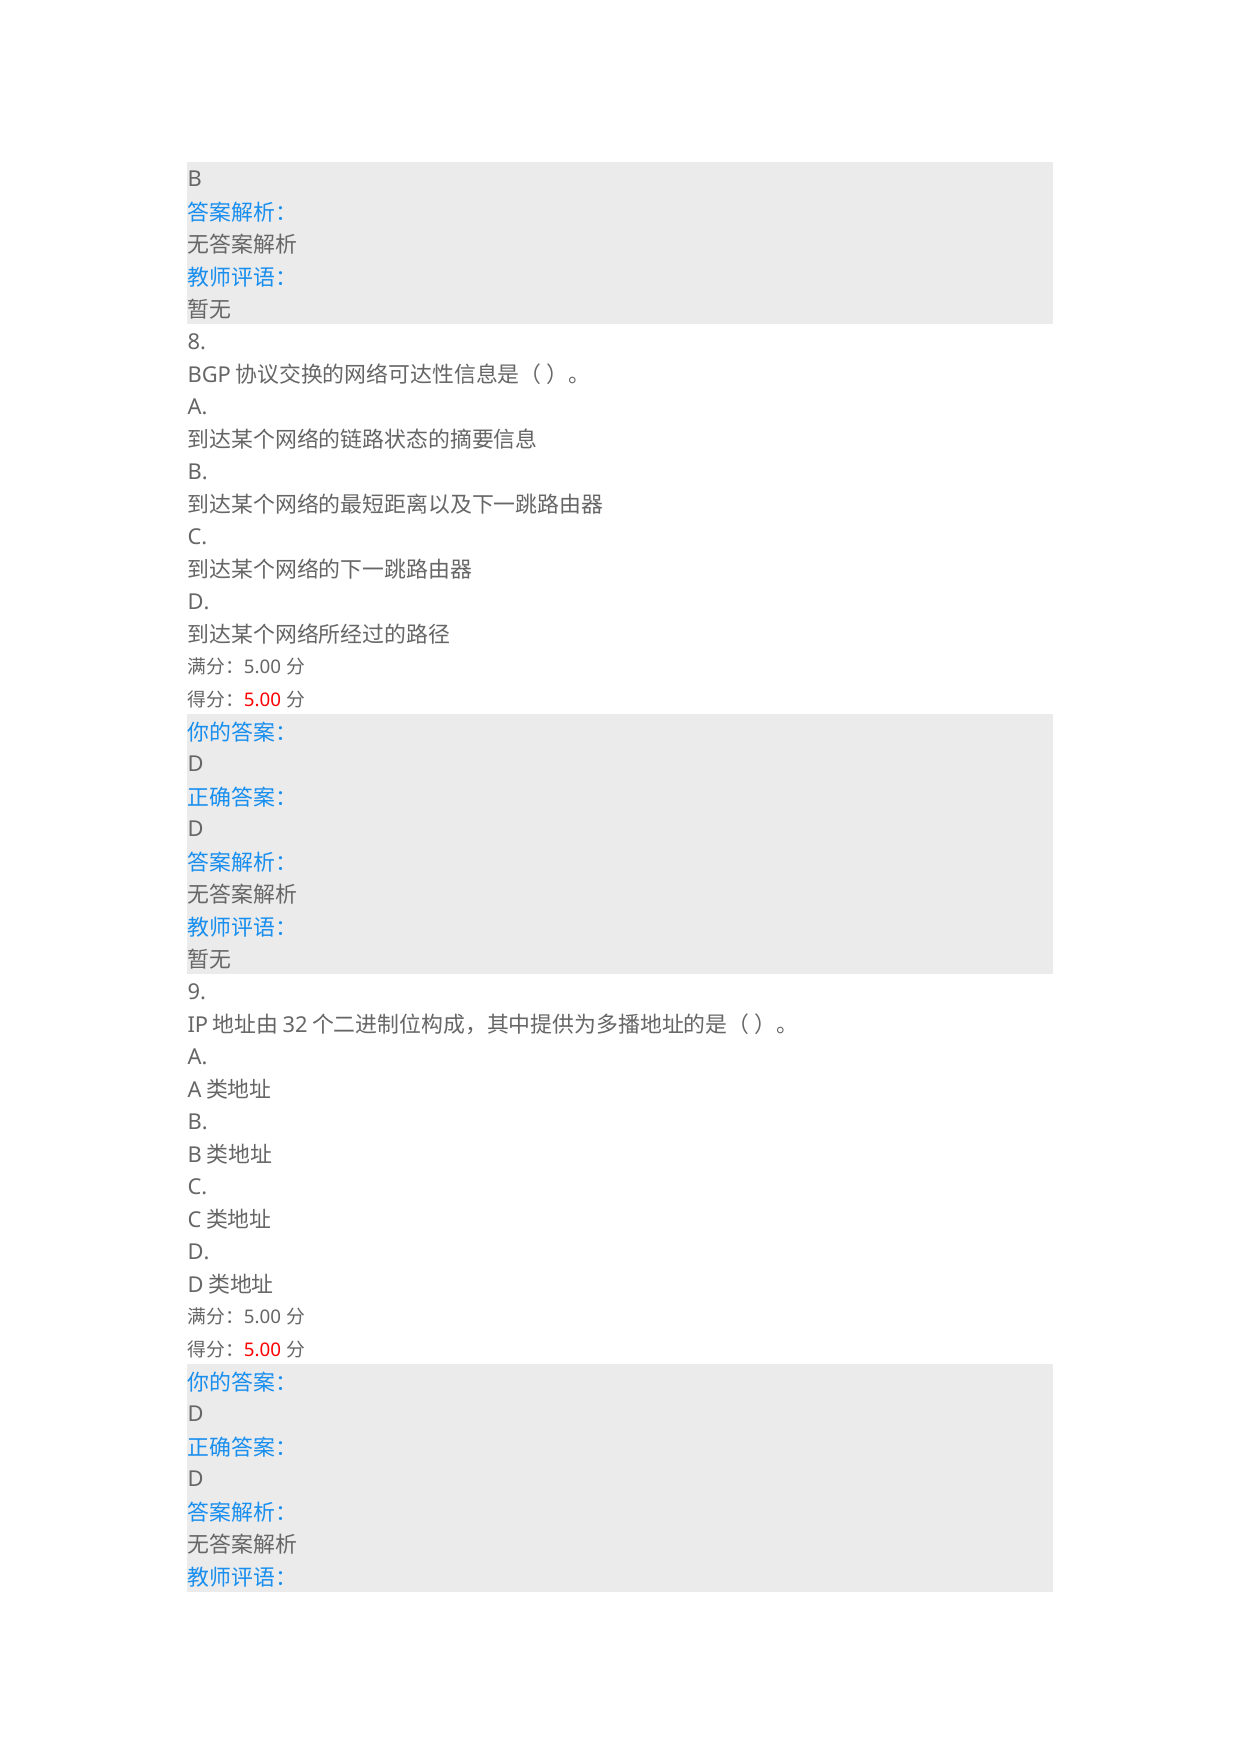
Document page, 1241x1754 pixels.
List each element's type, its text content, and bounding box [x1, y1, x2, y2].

text 到达某个网络的链路状态的摘要信息 [187, 422, 1053, 454]
text 满分：5.00 分 [187, 649, 1053, 682]
text 正确答案： [187, 779, 1053, 812]
text 答案解析： [187, 844, 1053, 877]
text 无答案解析 [187, 227, 1053, 259]
text D. [187, 1234, 1053, 1267]
text B [187, 162, 1053, 194]
text C类地址 [187, 1202, 1053, 1234]
text IP地址由32个二进制位构成，其中提供为多播地址的是（ ）。 [187, 1007, 1053, 1039]
text A类地址 [187, 1072, 1053, 1104]
text D [187, 747, 1053, 779]
text A. [187, 1039, 1053, 1072]
text BGP协议交换的网络可达性信息是（ ）。 [187, 357, 1053, 389]
text 你的答案： [187, 714, 1053, 747]
text 暂无 [187, 292, 1053, 324]
text A. [187, 389, 1053, 422]
text B类地址 [187, 1137, 1053, 1169]
text 暂无 [187, 942, 1053, 974]
text D类地址 [187, 1267, 1053, 1299]
text B. [187, 454, 1053, 487]
text 到达某个网络的下一跳路由器 [187, 552, 1053, 584]
text 得分：5.00 分 [187, 682, 1053, 714]
text D. [187, 584, 1053, 617]
text D [187, 812, 1053, 844]
text C. [187, 1169, 1053, 1202]
text 教师评语： [187, 259, 1053, 292]
text 无答案解析 [187, 877, 1053, 909]
text 你的答案： [187, 1364, 1053, 1397]
text 答案解析： [187, 1494, 1053, 1527]
text C. [187, 519, 1053, 552]
text 9. [187, 974, 1053, 1007]
text D [187, 1462, 1053, 1494]
text 教师评语： [187, 1559, 1053, 1592]
text B. [187, 1104, 1053, 1137]
text 得分：5.00 分 [187, 1332, 1053, 1364]
text 到达某个网络所经过的路径 [187, 617, 1053, 649]
text 满分：5.00 分 [187, 1299, 1053, 1332]
text 教师评语： [187, 909, 1053, 942]
text 无答案解析 [187, 1527, 1053, 1559]
text 8. [187, 324, 1053, 357]
text D [187, 1397, 1053, 1429]
text 正确答案： [187, 1429, 1053, 1462]
text 到达某个网络的最短距离以及下一跳路由器 [187, 487, 1053, 519]
text 答案解析： [187, 194, 1053, 227]
